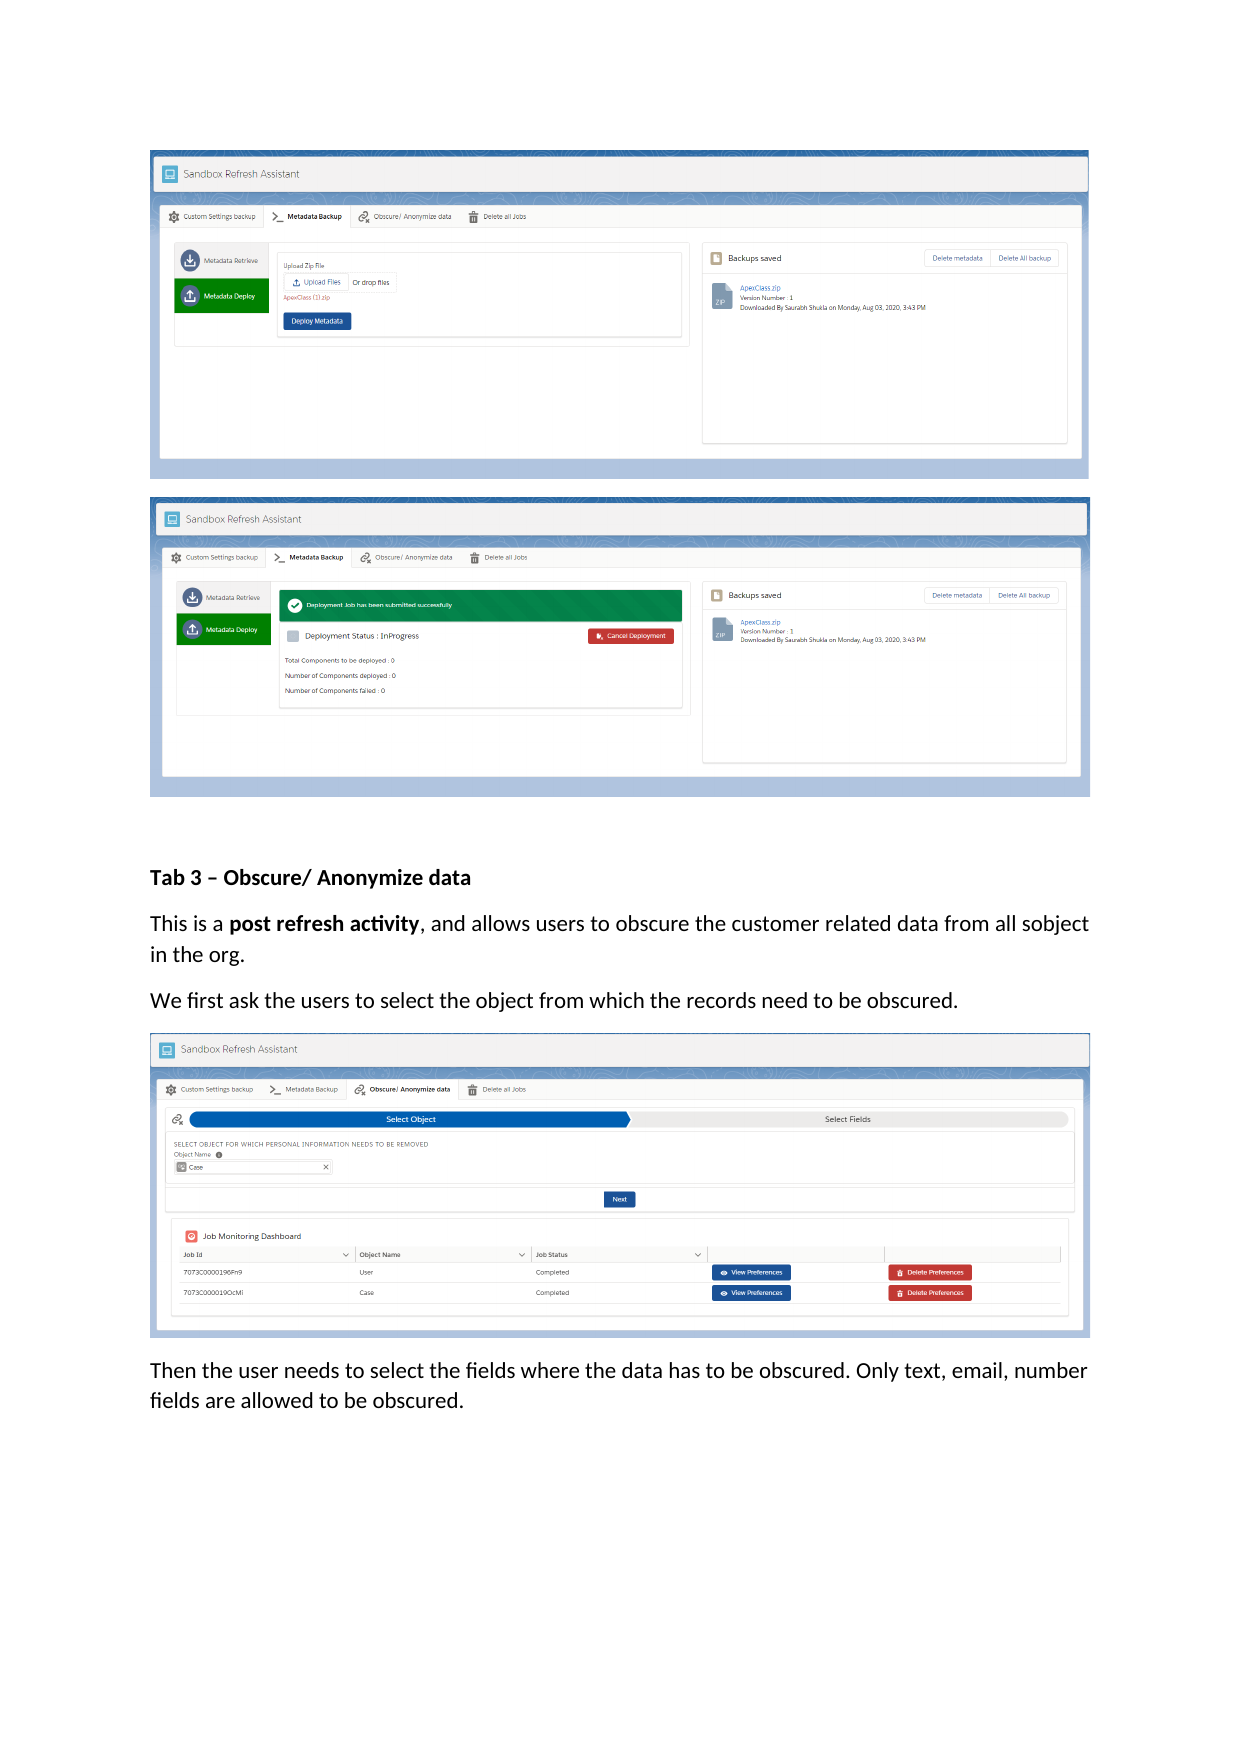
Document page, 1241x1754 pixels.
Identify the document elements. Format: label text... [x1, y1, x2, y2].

picture [150, 1033, 1091, 1338]
text Tab 3 – Obscure/ Anonymize data [150, 863, 1090, 891]
text We first ask the users to select the object from which the records need to be obscured. [150, 987, 1090, 1015]
text Then the user needs to select the fields where the data has to be obscured. Only text, email, number fields are allowed to be obscured. [150, 1356, 1090, 1414]
picture [150, 150, 1089, 479]
picture [150, 497, 1091, 797]
text This is a post refresh activity, and allows users to obscure the customer related data from all sobject in the org. [150, 909, 1090, 968]
